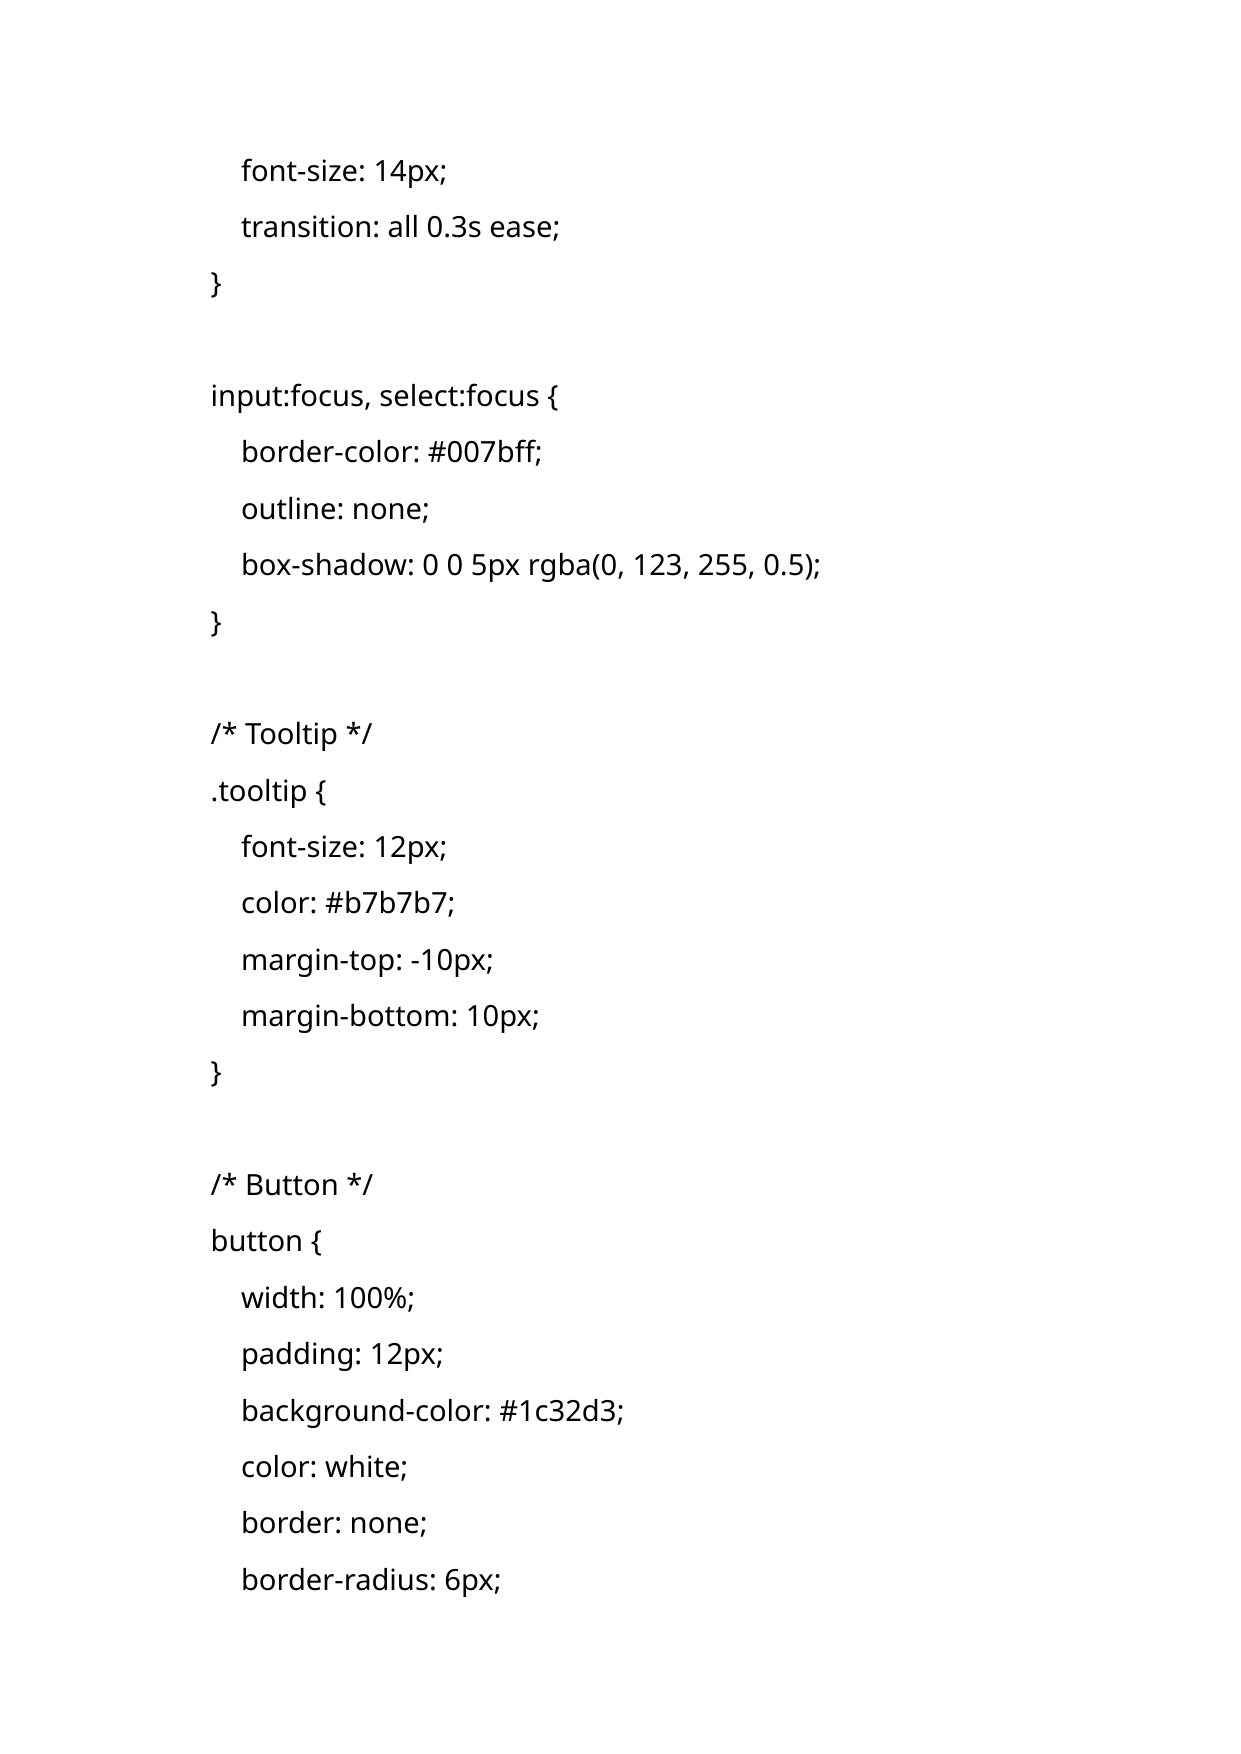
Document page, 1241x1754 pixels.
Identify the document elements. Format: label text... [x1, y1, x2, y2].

text background-color: #1c32d3; [150, 1390, 1090, 1429]
text font-size: 12px; [150, 826, 1090, 866]
text /* Button */ [150, 1164, 1090, 1204]
text border-color: #007bff; [150, 432, 1090, 471]
text width: 100%; [150, 1277, 1090, 1317]
text } [150, 1052, 1090, 1091]
text margin-top: -10px; [150, 939, 1090, 979]
text /* Tooltip */ [150, 713, 1090, 753]
text border-radius: 6px; [150, 1559, 1090, 1598]
text font-size: 14px; [150, 150, 1090, 190]
text transition: all 0.3s ease; [150, 206, 1090, 246]
text button { [150, 1221, 1090, 1260]
text outline: none; [150, 488, 1090, 528]
text margin-bottom: 10px; [150, 995, 1090, 1035]
text } [150, 263, 1090, 302]
text color: #b7b7b7; [150, 883, 1090, 922]
text box-shadow: 0 0 5px rgba(0, 123, 255, 0.5); [150, 544, 1090, 584]
text color: white; [150, 1446, 1090, 1486]
text .tooltip { [150, 770, 1090, 809]
text } [150, 601, 1090, 641]
text border: none; [150, 1502, 1090, 1542]
text input:focus, select:focus { [150, 375, 1090, 415]
text padding: 12px; [150, 1333, 1090, 1373]
